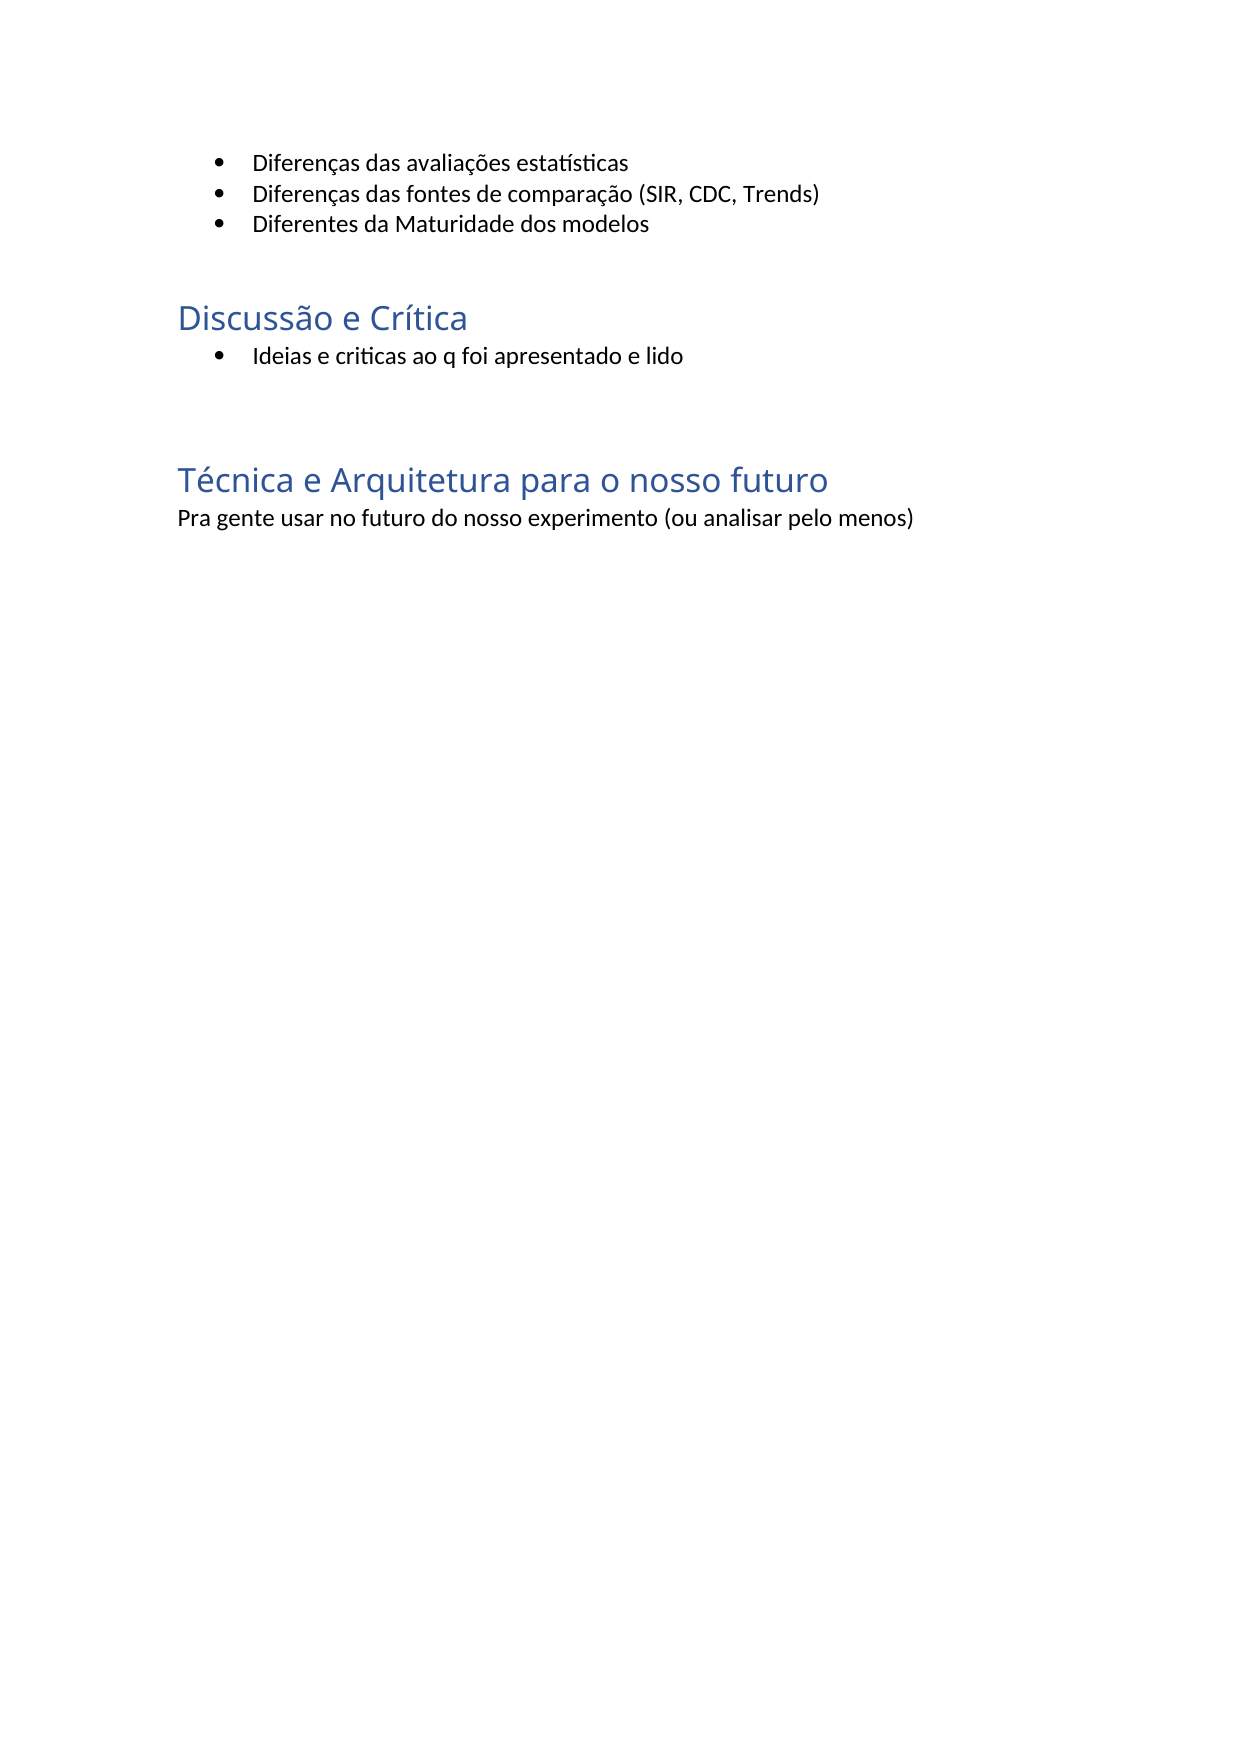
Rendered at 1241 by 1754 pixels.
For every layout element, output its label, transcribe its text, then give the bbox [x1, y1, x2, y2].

list Diferentes da Maturidade dos modelos [215, 209, 1063, 239]
text Pra gente usar no futuro do nosso experimento (ou analisar pelo menos) [177, 502, 1063, 533]
subtitle Discussão e Crítica [177, 295, 1063, 340]
list Diferenças das fontes de comparação (SIR, CDC, Trends) [215, 178, 1063, 209]
list Diferenças das avaliações estatísticas [215, 148, 1063, 178]
subtitle Técnica e Arquitetura para o nosso futuro [177, 457, 1063, 502]
list Ideias e criticas ao q foi apresentado e lido [215, 340, 1063, 371]
